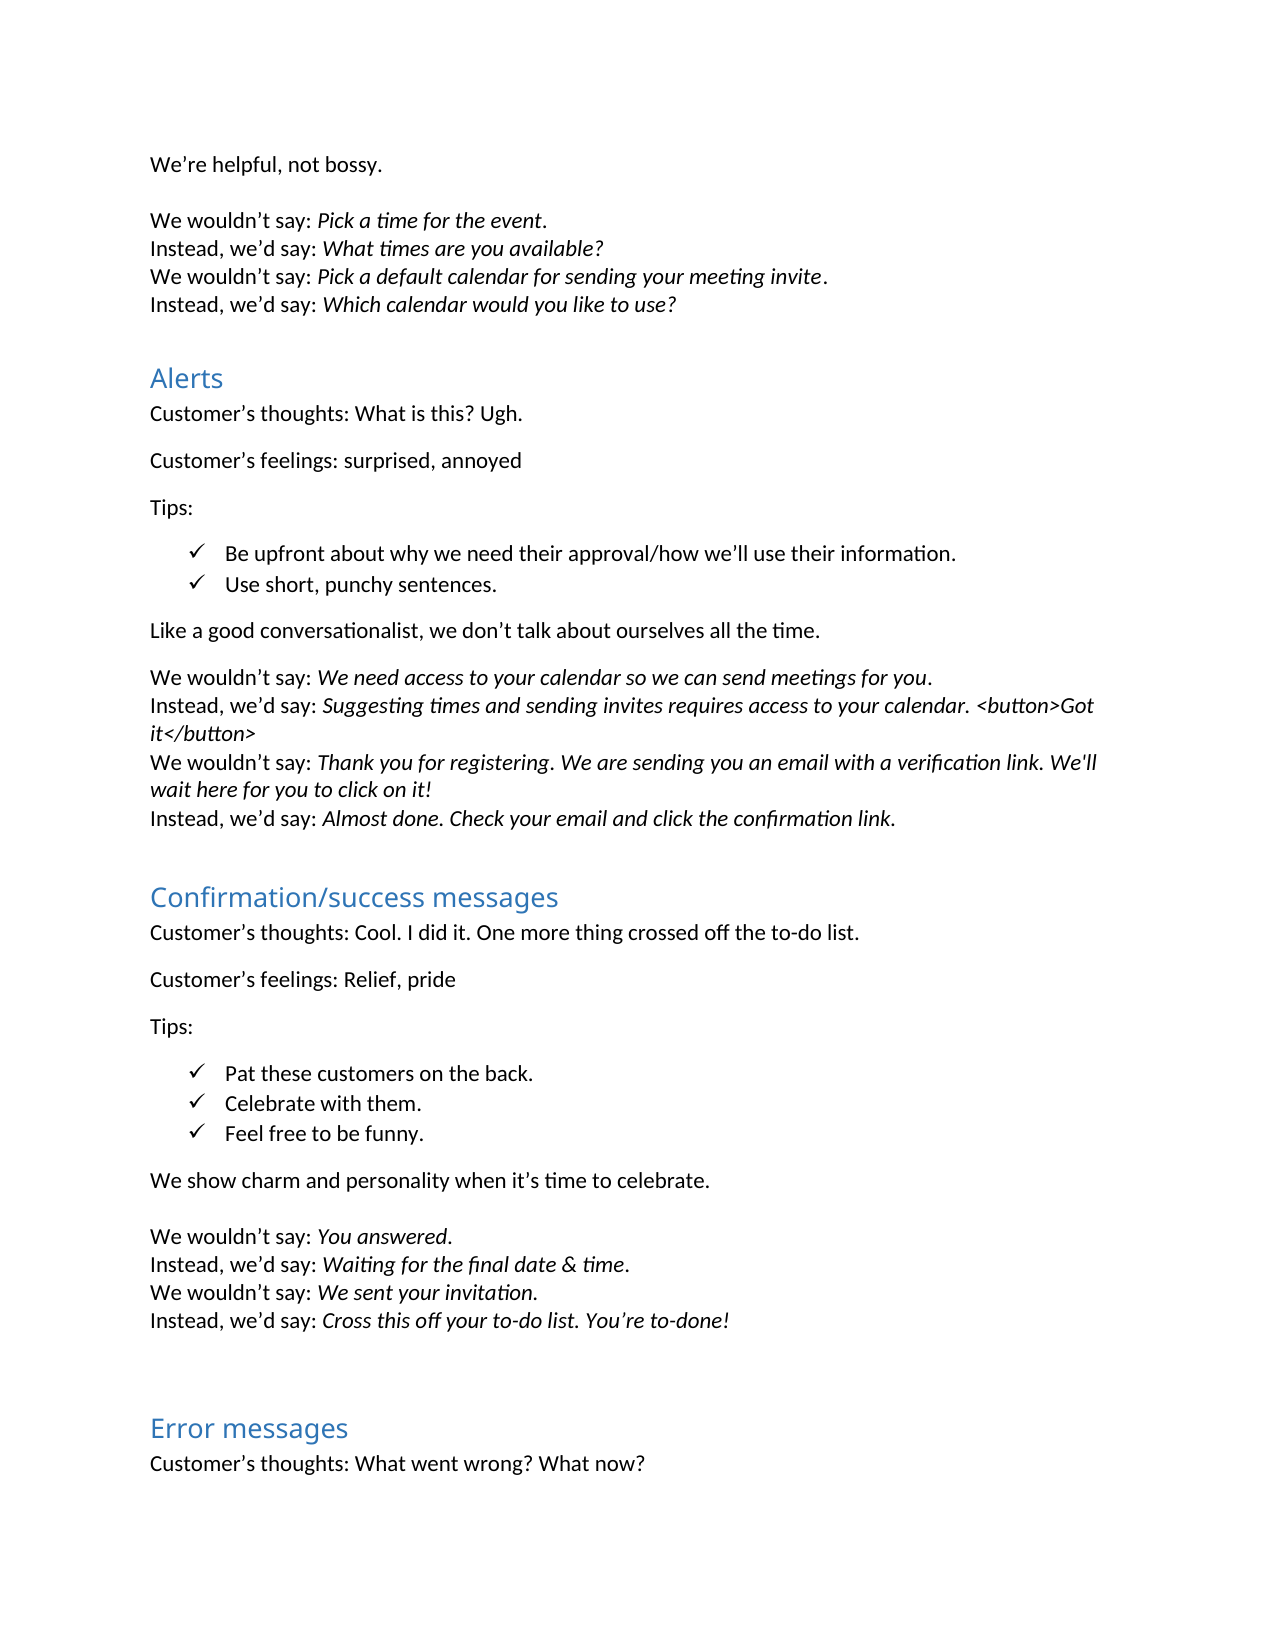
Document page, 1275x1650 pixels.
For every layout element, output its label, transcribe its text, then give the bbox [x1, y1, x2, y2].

subtitle Confirmation/success messages [150, 878, 1125, 915]
text Instead, we’d say: Cross this off your to-do list. You’re to-done! [150, 1306, 1125, 1334]
subtitle Error messages [150, 1409, 1125, 1446]
text We’re helpful, not bossy. [150, 150, 1125, 178]
text Customer’s thoughts: Cool. I did it. One more thing crossed off the to-do list. [150, 918, 1125, 946]
text We wouldn’t say: You answered. [150, 1222, 1125, 1250]
text Like a good conversationalist, we don’t talk about ourselves all the time. [150, 617, 1125, 645]
text Instead, we’d say: Waiting for the final date & time. [150, 1250, 1125, 1278]
text We show charm and personality when it’s time to celebrate. [150, 1166, 1125, 1194]
text Instead, we’d say: Which calendar would you like to use? [150, 290, 1125, 318]
text Instead, we’d say: Almost done. Check your email and click the confirmation link. [150, 804, 1125, 832]
text Customer’s thoughts: What is this? Ugh. [150, 399, 1125, 427]
list Pat these customers on the back. [187, 1059, 1125, 1087]
text We wouldn’t say: We sent your invitation. [150, 1278, 1125, 1306]
text We wouldn’t say: Pick a default calendar for sending your meeting invite. [150, 262, 1125, 290]
subtitle Alerts [150, 359, 1125, 396]
text Tips: [150, 493, 1125, 521]
text We wouldn’t say: Thank you for registering. We are sending you an email with a verification link. We'll wait here for you to click on it! [150, 748, 1125, 804]
text We wouldn’t say: We need access to your calendar so we can send meetings for you. [150, 663, 1125, 692]
list Be upfront about why we need their approval/how we’ll use their information. [187, 539, 1125, 568]
text Tips: [150, 1012, 1125, 1040]
text Customer’s feelings: surprised, annoyed [150, 446, 1125, 474]
text Instead, we’d say: Suggesting times and sending invites requires access to your calendar. <button>Got it</button> [150, 692, 1125, 748]
list Feel free to be funny. [187, 1119, 1125, 1147]
text We wouldn’t say: Pick a time for the event. [150, 206, 1125, 234]
text Customer’s feelings: Relief, pride [150, 965, 1125, 993]
text Customer’s thoughts: What went wrong? What now? [150, 1449, 1125, 1477]
list Use short, punchy sentences. [187, 570, 1125, 598]
text Instead, we’d say: What times are you available? [150, 234, 1125, 262]
list Celebrate with them. [187, 1089, 1125, 1117]
